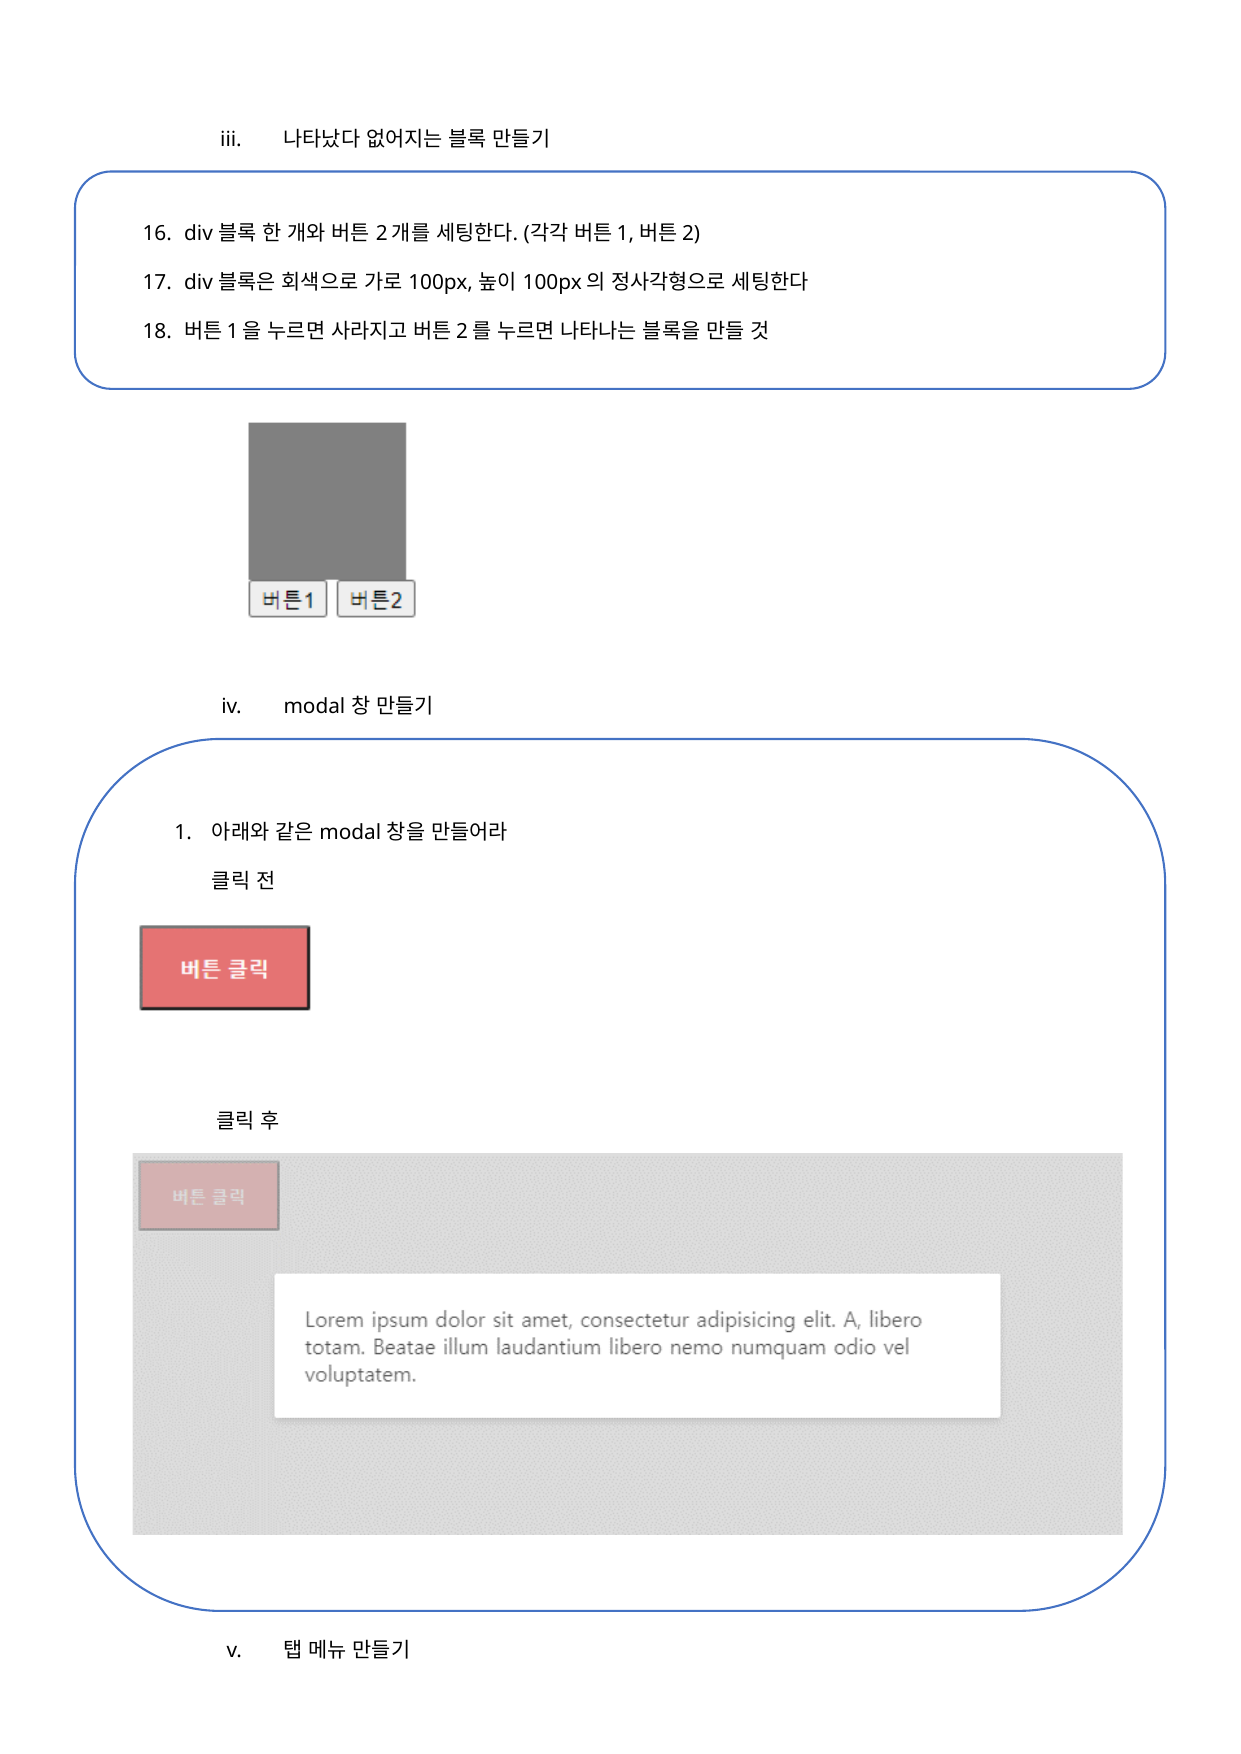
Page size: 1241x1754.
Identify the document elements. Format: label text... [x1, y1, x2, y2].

list 나타났다 없어지는 블록 만들기 [242, 122, 1165, 153]
list 탭 메뉴 만들기 [242, 1633, 1165, 1663]
list modal 창 만들기 [242, 689, 1165, 720]
picture [241, 412, 430, 624]
picture [132, 913, 589, 1086]
picture [132, 1153, 1123, 1535]
